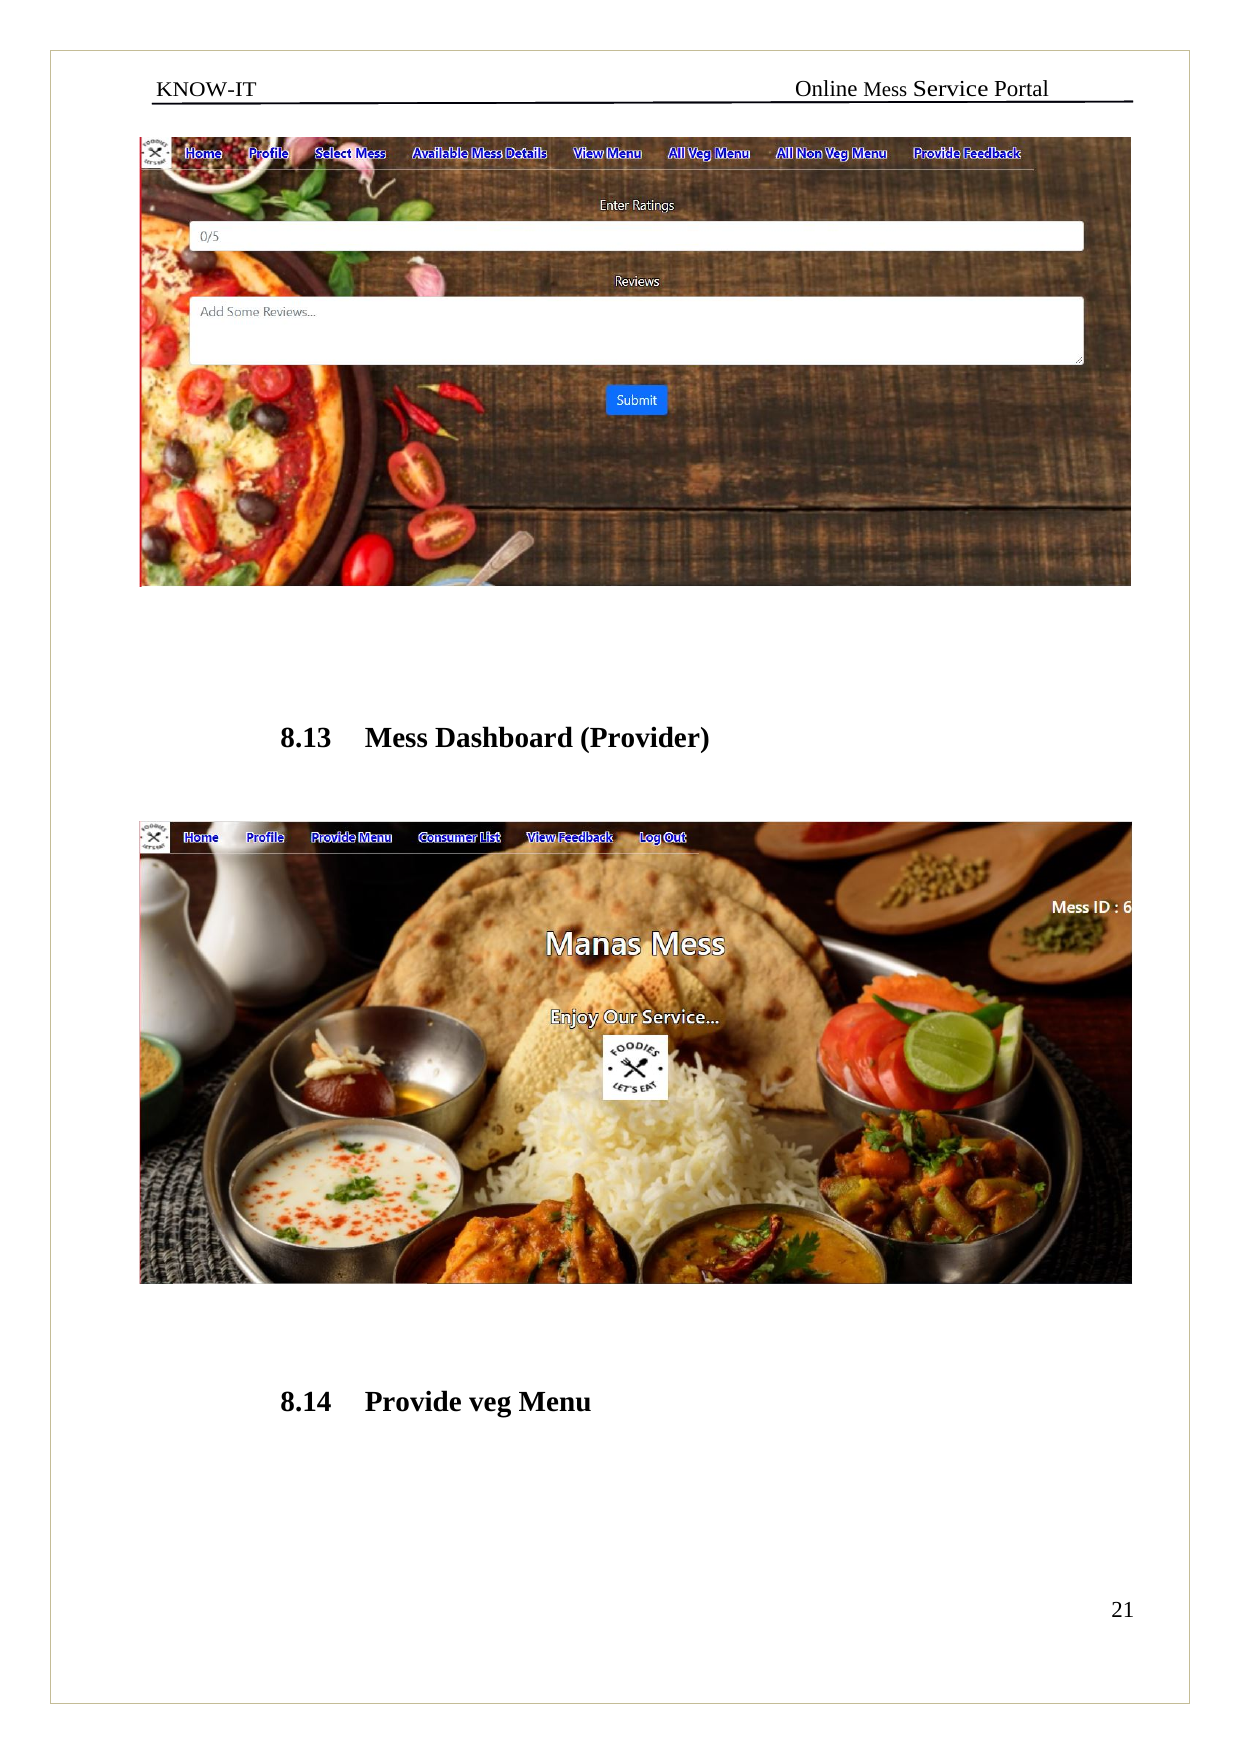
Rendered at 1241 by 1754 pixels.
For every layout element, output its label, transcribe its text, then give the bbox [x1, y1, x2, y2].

picture [139, 137, 1131, 587]
picture [139, 821, 1133, 1284]
list Provide veg Menu [280, 1384, 1134, 1418]
list Mess Dashboard (Provider) [280, 720, 1134, 754]
